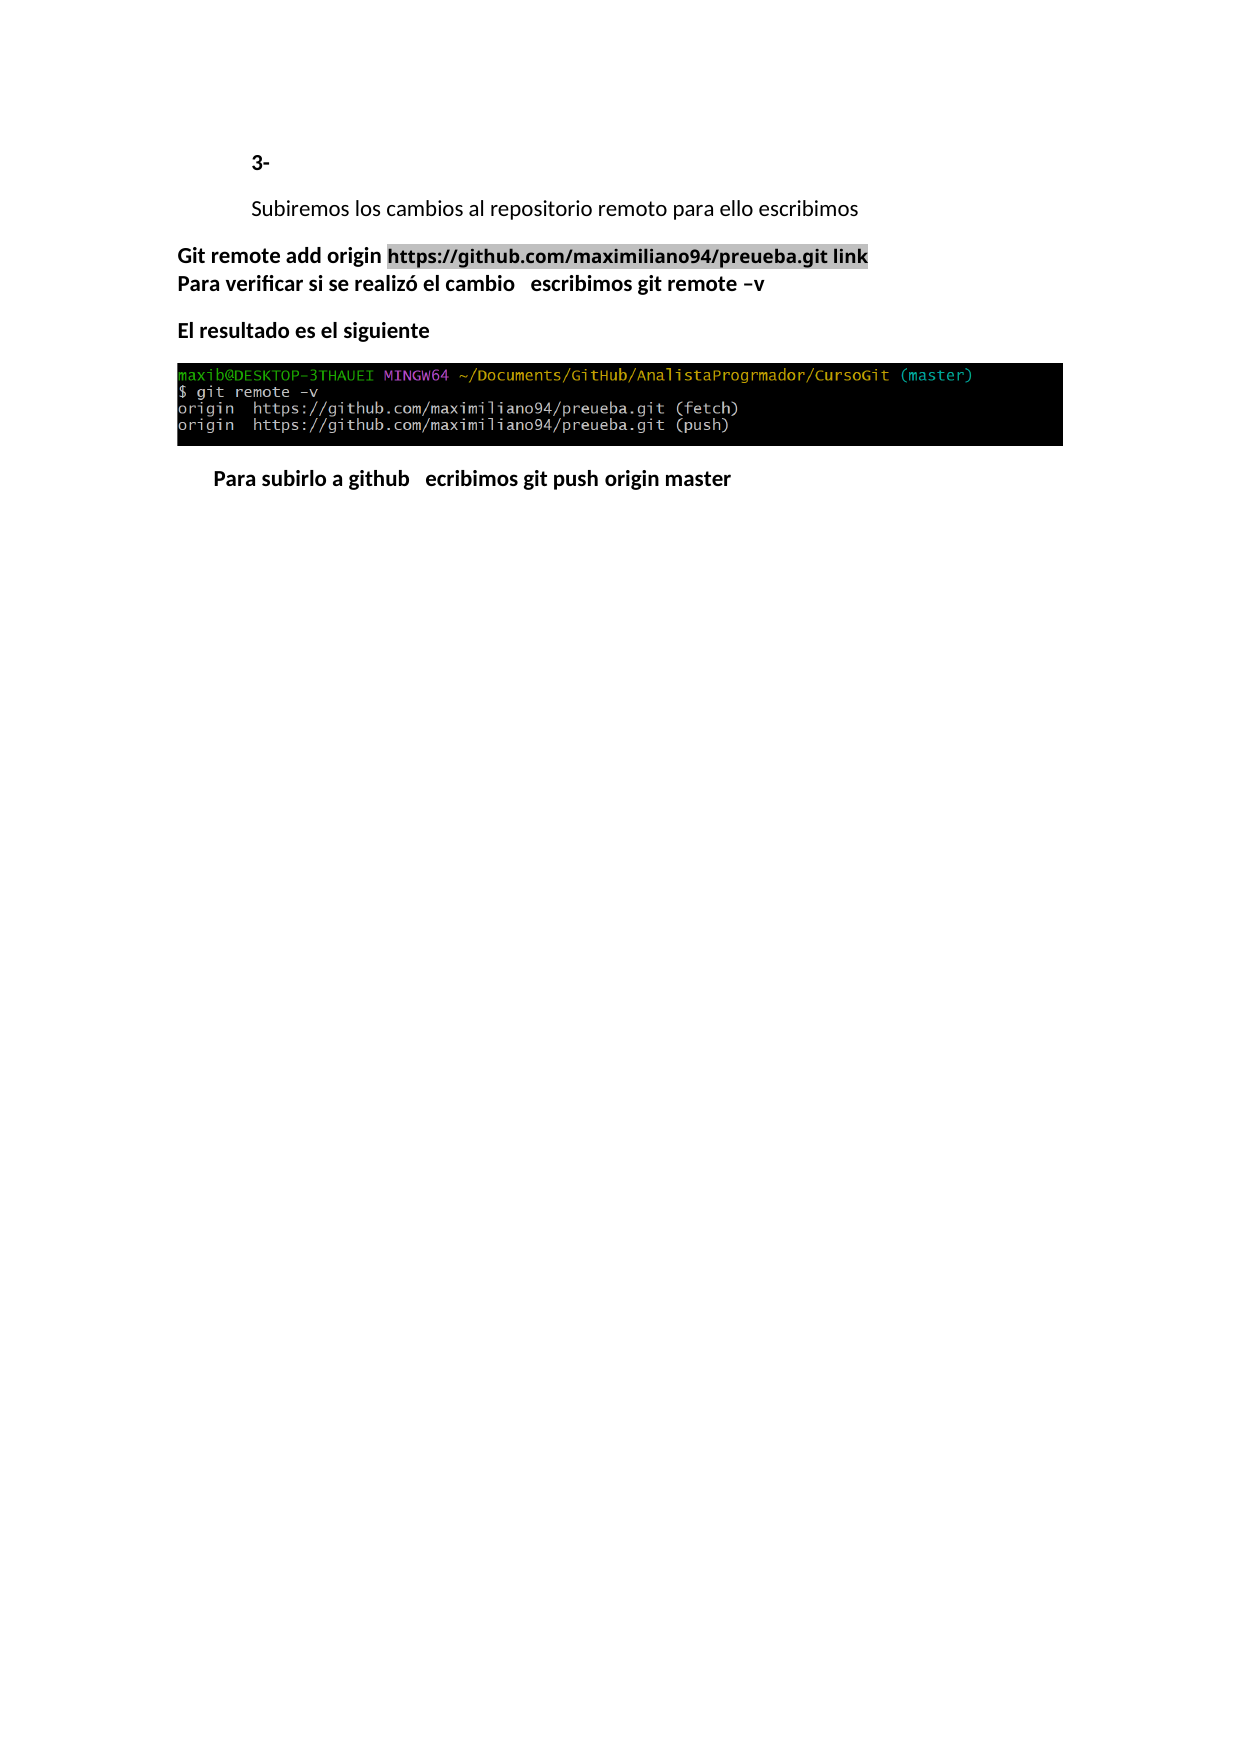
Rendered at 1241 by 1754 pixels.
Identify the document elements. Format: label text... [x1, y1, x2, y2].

text Para verificar si se realizó el cambio escribimos git remote –v [177, 269, 1063, 297]
text 3- [177, 148, 1063, 176]
text Git remote add origin https://github.com/maximiliano94/preueba.git link [177, 241, 1063, 269]
text Para subirlo a github ecribimos git push origin master [177, 464, 1063, 492]
picture [177, 363, 1063, 446]
text El resultado es el siguiente [177, 316, 1063, 344]
text Subiremos los cambios al repositorio remoto para ello escribimos [177, 194, 1063, 222]
